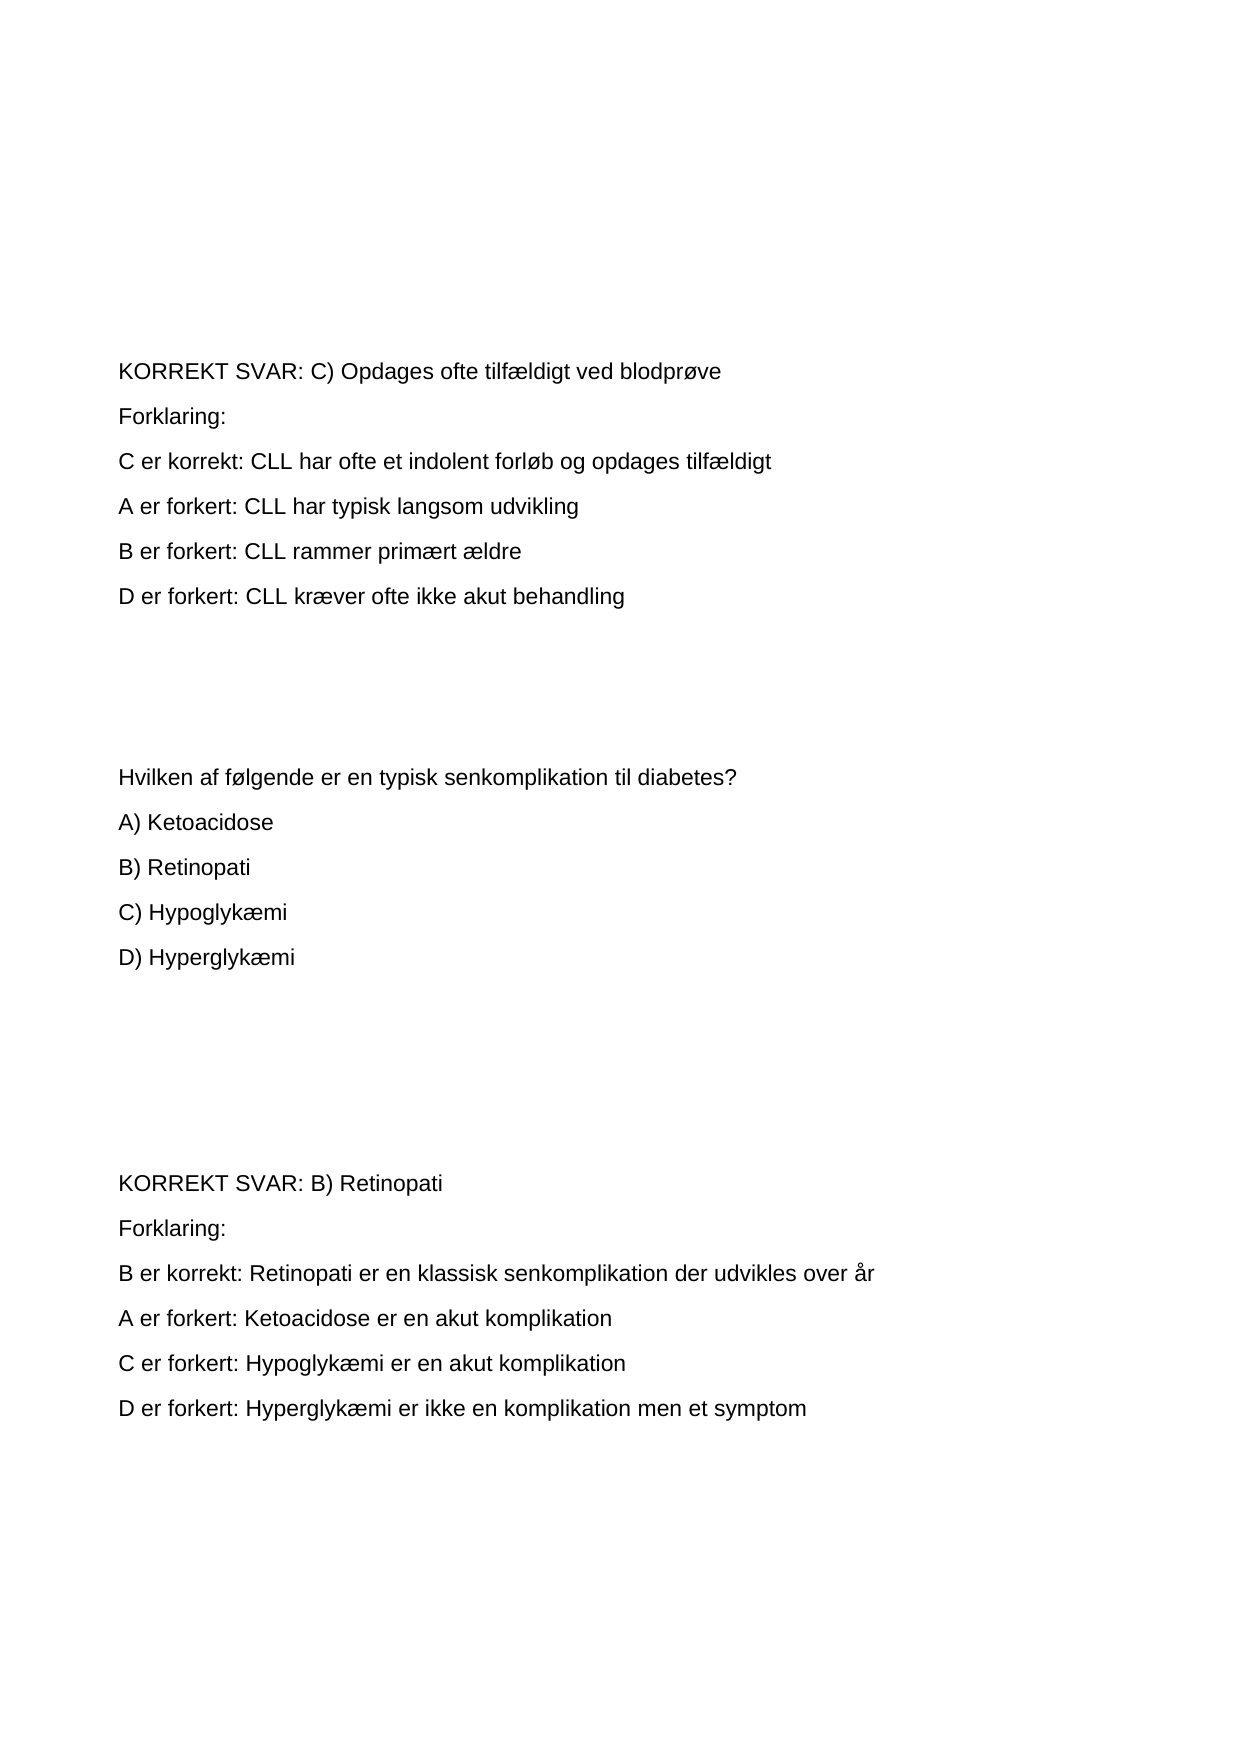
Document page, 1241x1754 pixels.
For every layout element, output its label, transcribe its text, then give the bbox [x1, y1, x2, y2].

text C er korrekt: CLL har ofte et indolent forløb og opdages tilfældigt [118, 448, 1122, 474]
text A) Ketoacidose [118, 809, 1122, 835]
text B er forkert: CLL rammer primært ældre [118, 538, 1122, 564]
text D) Hyperglykæmi [118, 944, 1122, 970]
text D er forkert: CLL kræver ofte ikke akut behandling [118, 583, 1122, 609]
text B er korrekt: Retinopati er en klassisk senkomplikation der udvikles over år [118, 1260, 1122, 1286]
text KORREKT SVAR: B) Retinopati [118, 1169, 1122, 1196]
text A er forkert: Ketoacidose er en akut komplikation [118, 1305, 1122, 1331]
text C) Hypoglykæmi [118, 899, 1122, 925]
text D er forkert: Hyperglykæmi er ikke en komplikation men et symptom [118, 1395, 1122, 1421]
text KORREKT SVAR: C) Opdages ofte tilfældigt ved blodprøve [118, 358, 1122, 384]
text A er forkert: CLL har typisk langsom udvikling [118, 493, 1122, 519]
text Hvilken af følgende er en typisk senkomplikation til diabetes? [118, 763, 1122, 790]
text Forklaring: [118, 1214, 1122, 1241]
text Forklaring: [118, 403, 1122, 429]
text C er forkert: Hypoglykæmi er en akut komplikation [118, 1350, 1122, 1376]
text B) Retinopati [118, 854, 1122, 880]
